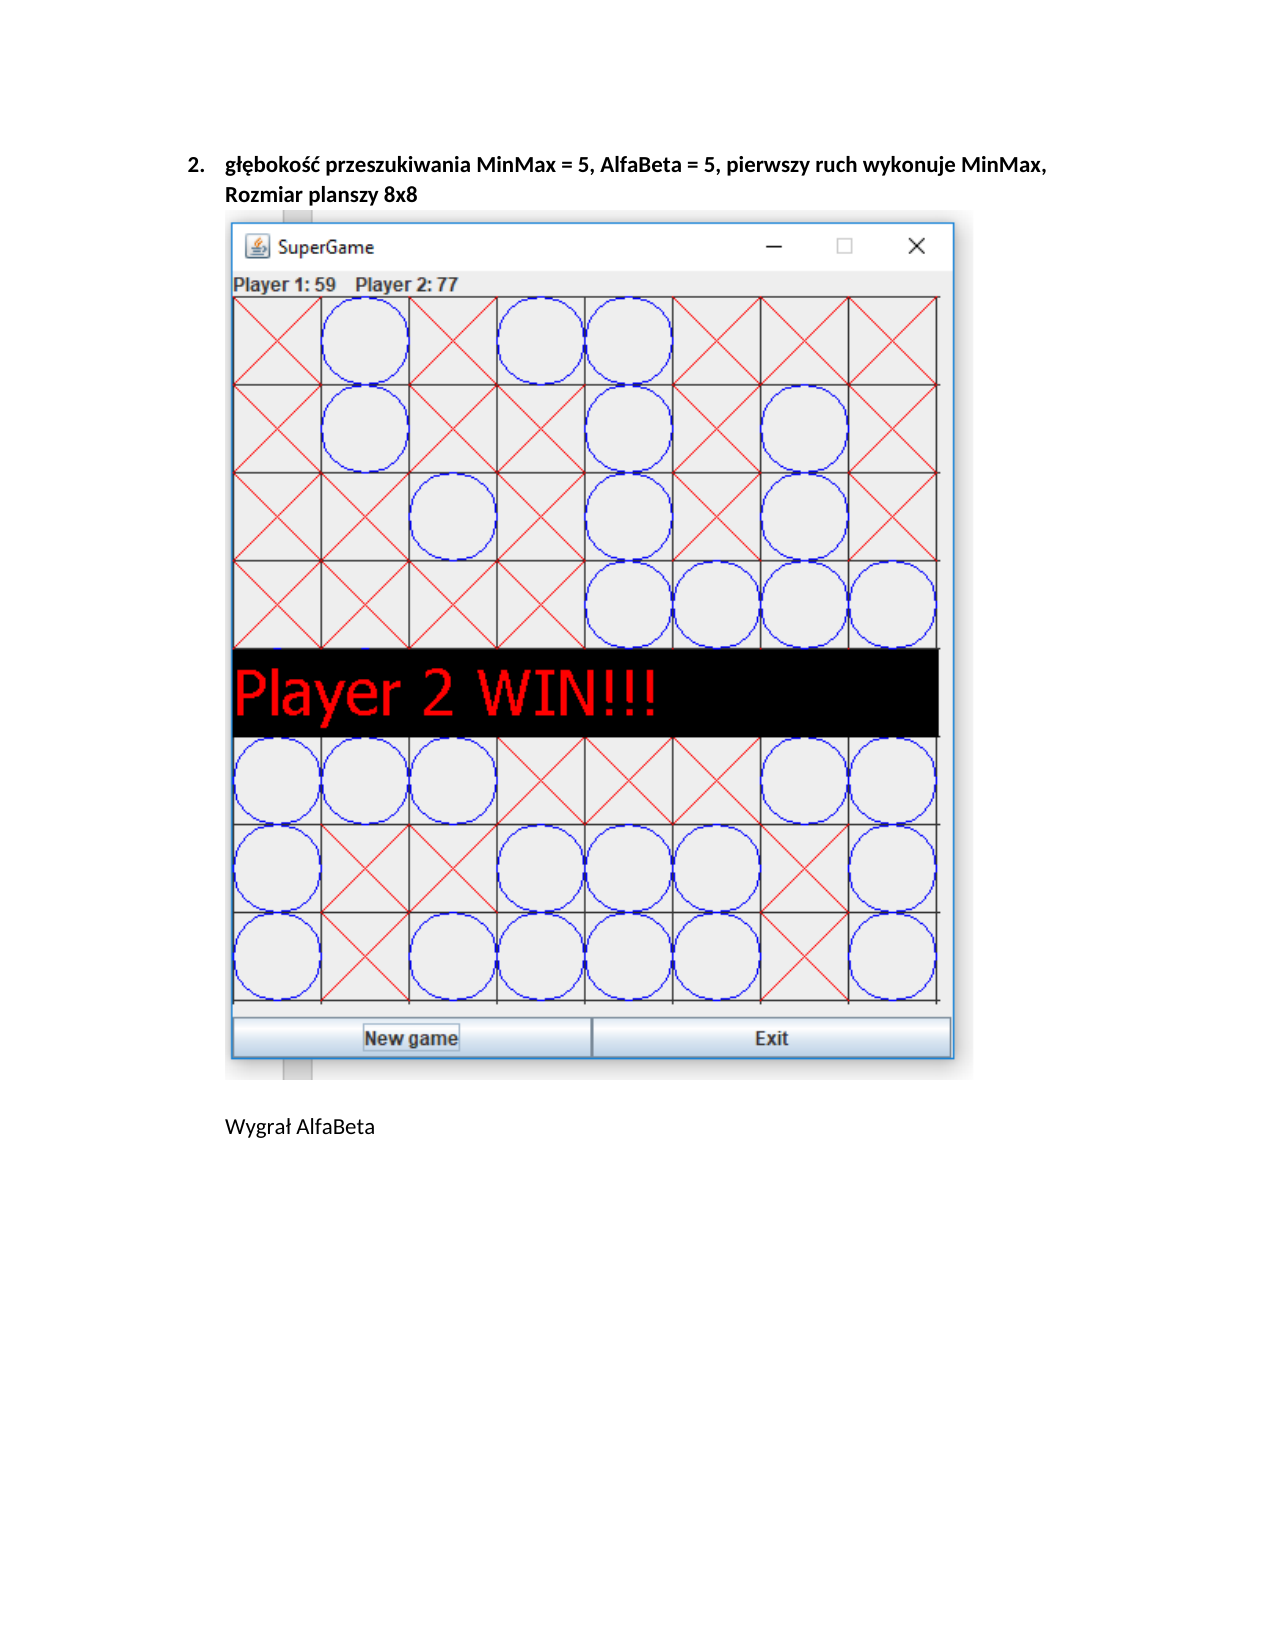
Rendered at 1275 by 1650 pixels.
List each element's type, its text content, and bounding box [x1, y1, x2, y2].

list głębokość przeszukiwania MinMax = 5, AlfaBeta = 5, pierwszy ruch wykonuje MinMax, Rozmiar planszy 8x8 [187, 150, 1125, 208]
list Wygrał AlfaBeta [225, 1112, 1125, 1140]
picture [225, 210, 974, 1080]
